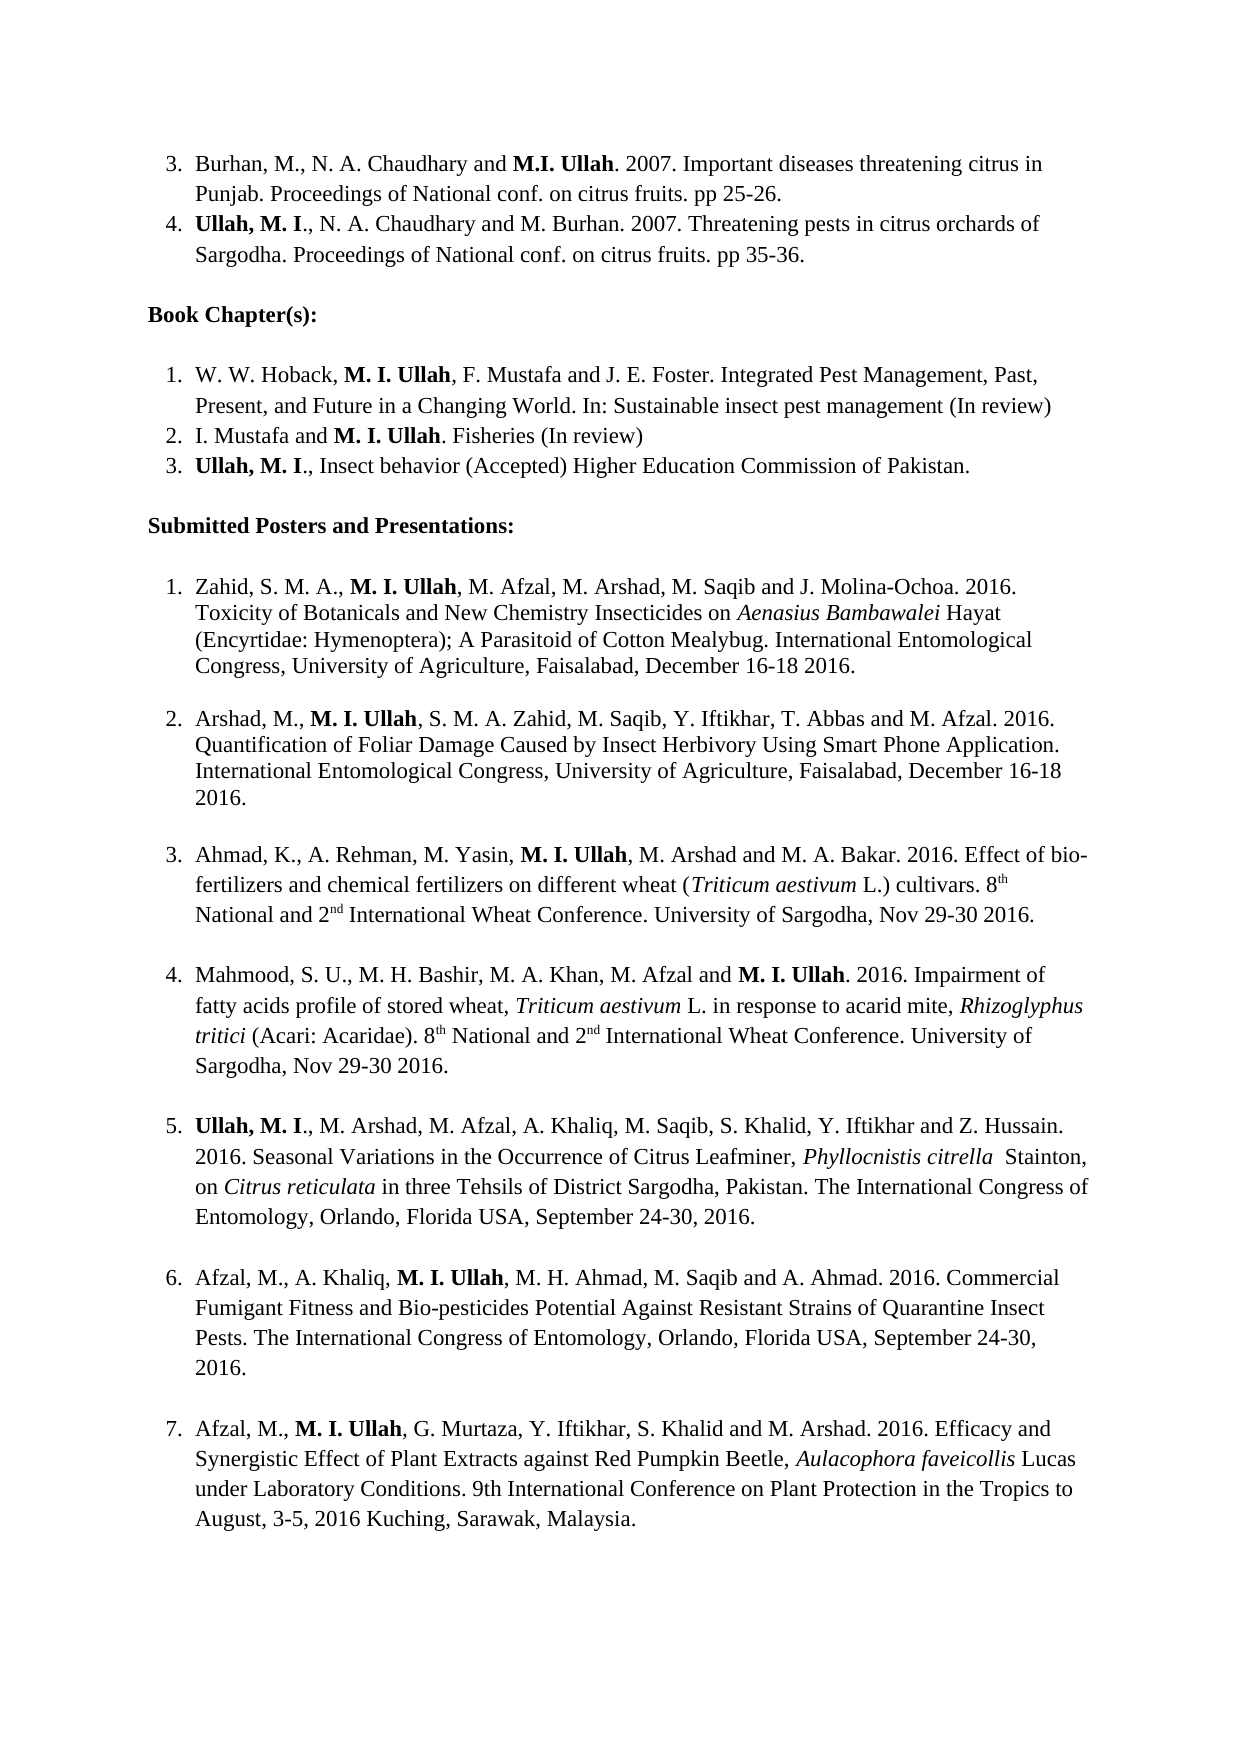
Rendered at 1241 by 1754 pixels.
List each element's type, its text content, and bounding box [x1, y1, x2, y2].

text Book Chapter(s): [148, 301, 1092, 327]
list Ullah, M. I., N. A. Chaudhary and M. Burhan. 2007. Threatening pests in citrus orchards of Sargodha. Proceedings of National conf. on citrus fruits. pp 35-36. [165, 210, 1092, 267]
list Burhan, M., N. A. Chaudhary and M.I. Ullah. 2007. Important diseases threatening citrus in Punjab. Proceedings of National conf. on citrus fruits. pp 25-26. [165, 150, 1092, 207]
text Submitted Posters and Presentations: [148, 512, 1092, 539]
list Afzal, M., M. I. Ullah, G. Murtaza, Y. Iftikhar, S. Khalid and M. Arshad. 2016. Efficacy and Synergistic Effect of Plant Extracts against Red Pumpkin Beetle, Aulacophora faveicollis Lucas under Laboratory Conditions. 9th International Conference on Plant Protection in the Tropics to August, 3-5, 2016 Kuching, Sarawak, Malaysia. [165, 1414, 1092, 1532]
list Zahid, S. M. A., M. I. Ullah, M. Afzal, M. Arshad, M. Saqib and J. Molina-Ochoa. 2016. Toxicity of Botanicals and New Chemistry Insecticides on Aenasius Bambawalei Hayat (Encyrtidae: Hymenoptera); A Parasitoid of Cotton Mealybug. International Entomological Congress, University of Agriculture, Faisalabad, December 16-18 2016. [165, 573, 1092, 678]
list Ahmad, K., A. Rehman, M. Yasin, M. I. Ullah, M. Arshad and M. A. Bakar. 2016. Effect of bio-fertilizers and chemical fertilizers on different wheat (Triticum aestivum L.) cultivars. 8th National and 2nd International Wheat Conference. University of Sargodha, Nov 29-30 2016. [165, 841, 1092, 927]
list Afzal, M., A. Khaliq, M. I. Ullah, M. H. Ahmad, M. Saqib and A. Ahmad. 2016. Commercial Fumigant Fitness and Bio-pesticides Potential Against Resistant Strains of Quarantine Insect Pests. The International Congress of Entomology, Orlando, Florida USA, September 24-30, 2016. [165, 1263, 1092, 1381]
list I. Mustafa and M. I. Ullah. Fisheries (In review) [165, 422, 1092, 448]
list Ullah, M. I., Insect behavior (Accepted) Higher Education Commission of Pakistan. [165, 452, 1092, 478]
list Arshad, M., M. I. Ullah, S. M. A. Zahid, M. Saqib, Y. Iftikhar, T. Abbas and M. Afzal. 2016. Quantification of Foliar Damage Caused by Insect Herbivory Using Smart Phone Application. International Entomological Congress, University of Agriculture, Faisalabad, December 16-18 2016. [165, 705, 1092, 810]
list Mahmood, S. U., M. H. Bashir, M. A. Khan, M. Afzal and M. I. Ullah. 2016. Impairment of fatty acids profile of stored wheat, Triticum aestivum L. in response to acarid mite, Rhizoglyphus tritici (Acari: Acaridae). 8th National and 2nd International Wheat Conference. University of Sargodha, Nov 29-30 2016. [165, 961, 1092, 1078]
list W. W. Hoback, M. I. Ullah, F. Mustafa and J. E. Foster. Integrated Pest Management, Past, Present, and Future in a Changing World. In: Sustainable insect pest management (In review) [165, 361, 1092, 418]
list Ullah, M. I., M. Arshad, M. Afzal, A. Khaliq, M. Saqib, S. Khalid, Y. Iftikhar and Z. Hussain. 2016. Seasonal Variations in the Occurrence of Citrus Leafminer, Phyllocnistis citrella Stainton, on Citrus reticulata in three Tehsils of District Sargodha, Pakistan. The International Congress of Entomology, Orlando, Florida USA, September 24-30, 2016. [165, 1112, 1092, 1229]
